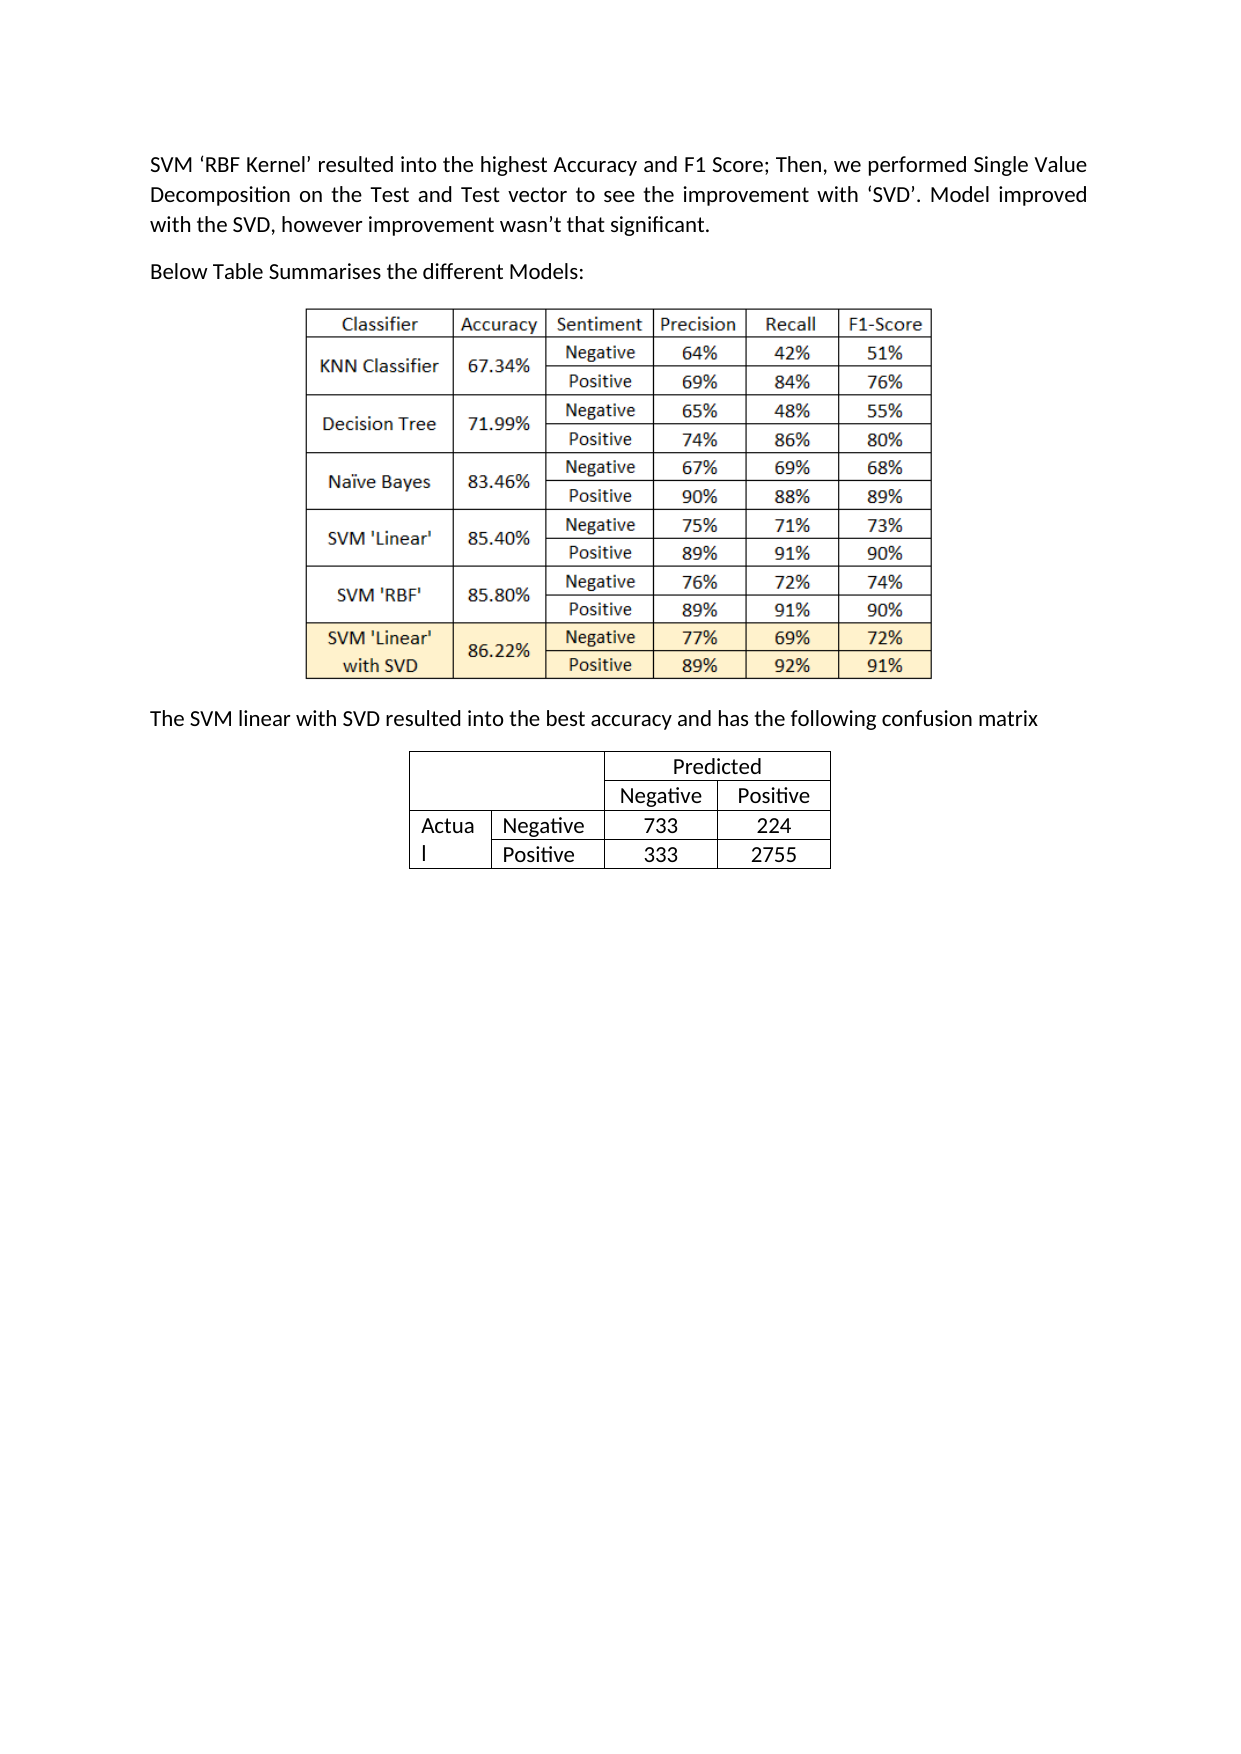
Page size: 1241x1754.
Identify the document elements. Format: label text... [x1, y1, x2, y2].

table_cell 733 [605, 811, 717, 839]
table_cell Negative [605, 781, 717, 810]
table_cell Actual [410, 811, 491, 868]
table_cell 333 [605, 840, 717, 868]
table_header Predicted [605, 752, 830, 780]
table_cell 224 [718, 811, 830, 839]
picture [300, 304, 940, 686]
table_cell Negative [492, 811, 604, 839]
text SVM ‘RBF Kernel’ resulted into the highest Accuracy and F1 Score; Then, we performed Single Value Decomposition on the Test and Test vector to see the improvement with ‘SVD’. Model improved with the SVD, however improvement wasn’t that significant. [150, 150, 1090, 238]
text The SVM linear with SVD resulted into the best accuracy and has the following confusion matrix [150, 704, 1090, 732]
table_header [410, 752, 604, 810]
table_cell Positive [718, 781, 830, 810]
table_cell Positive [492, 840, 604, 868]
table_cell 2755 [718, 840, 830, 868]
text Below Table Summarises the different Models: [150, 257, 1090, 285]
